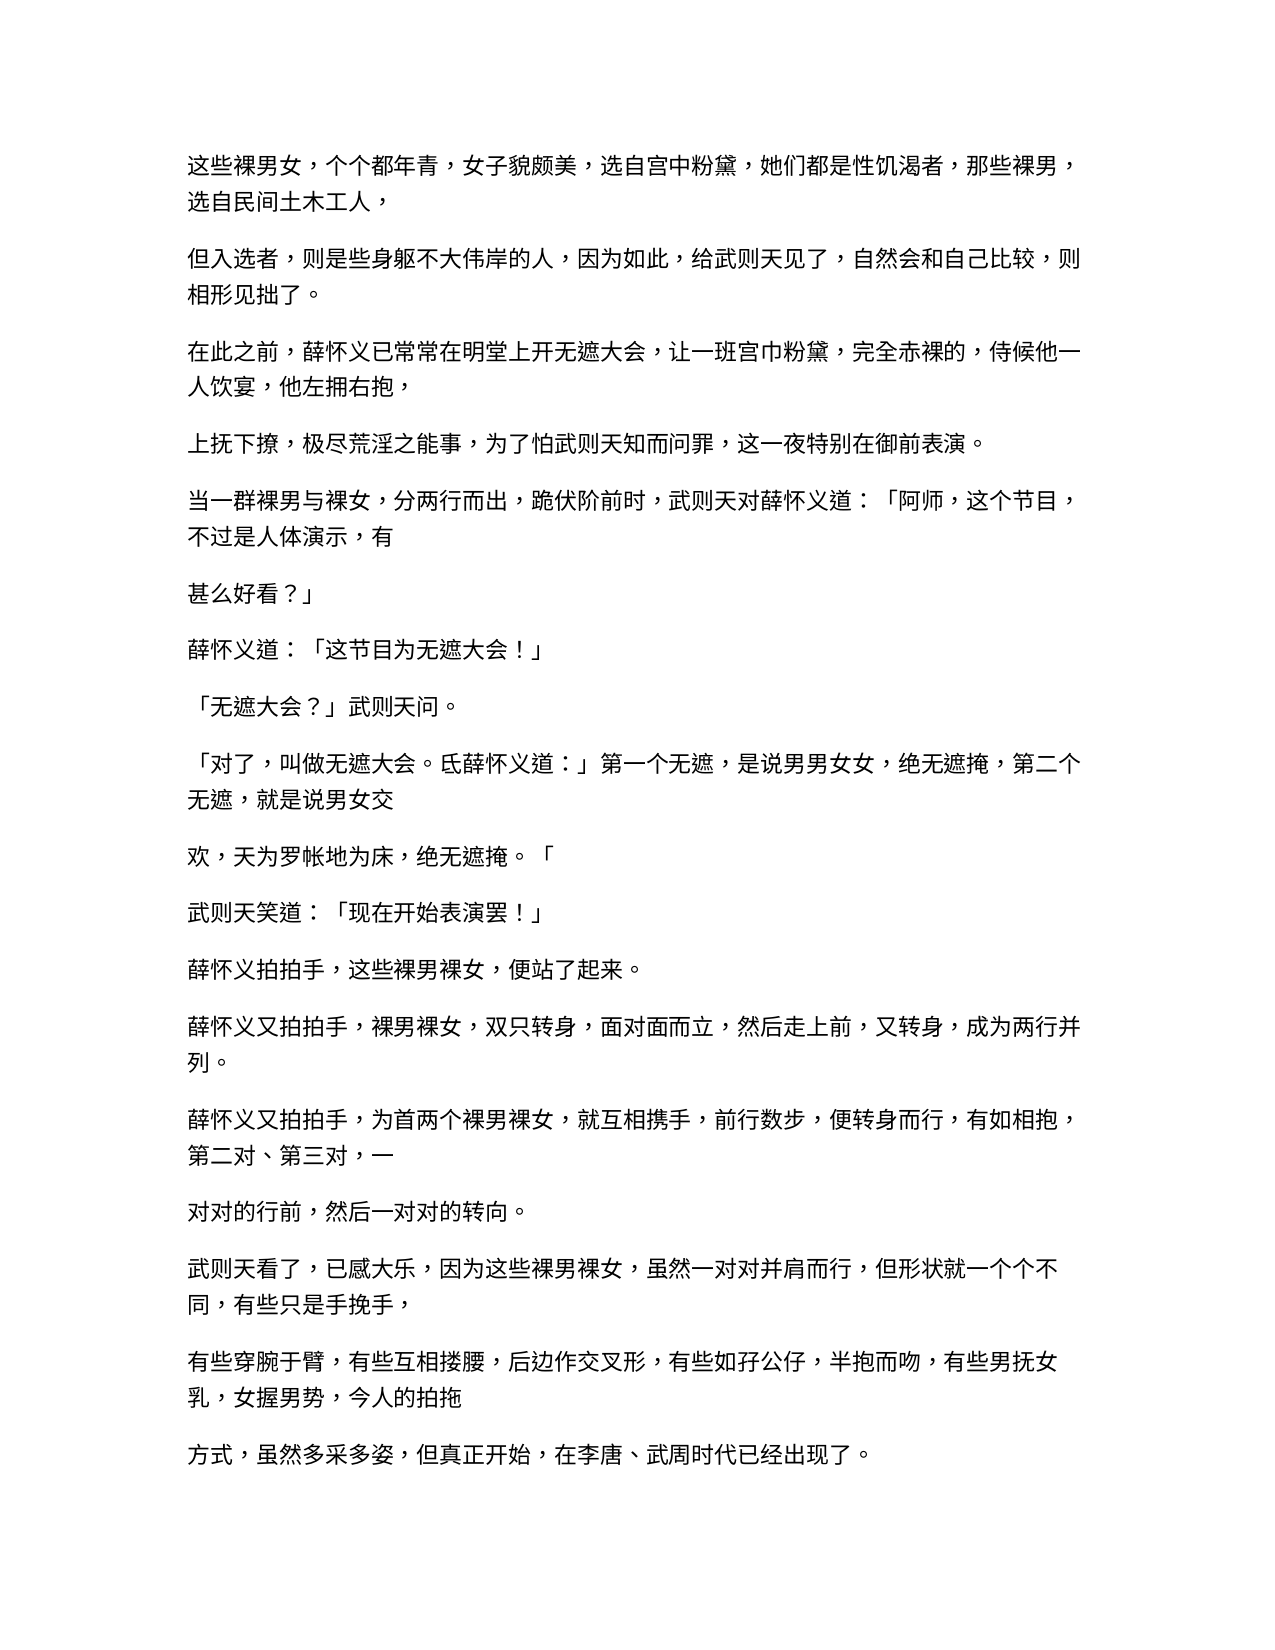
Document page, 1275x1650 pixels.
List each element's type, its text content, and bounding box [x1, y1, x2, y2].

text 对对的行前，然后一对对的转向。 [187, 1196, 1087, 1228]
text 薛怀义道：「这节目为无遮大会！」 [187, 634, 1087, 666]
text 武则天看了，已感大乐，因为这些裸男裸女，虽然一对对并肩而行，但形状就一个个不同，有些只是手挽手， [187, 1253, 1087, 1320]
text 在此之前，薛怀义已常常在明堂上开无遮大会，让一班宫巾粉黛，完全赤裸的，侍候他一人饮宴，他左拥右抱， [187, 335, 1087, 403]
text 上抚下撩，极尽荒淫之能事，为了怕武则天知而问罪，这一夜特别在御前表演。 [187, 428, 1087, 459]
text 薛怀义又拍拍手，为首两个裸男裸女，就互相携手，前行数步，便转身而行，有如相抱，第二对、第三对，一 [187, 1104, 1087, 1171]
text 薛怀义拍拍手，这些裸男裸女，便站了起来。 [187, 954, 1087, 985]
text 薛怀义又拍拍手，裸男裸女，双只转身，面对面而立，然后走上前，又转身，成为两行并列。 [187, 1011, 1087, 1078]
text 有些穿腕于臂，有些互相搂腰，后边作交叉形，有些如孖公仔，半抱而吻，有些男抚女乳，女握男势，今人的拍拖 [187, 1346, 1087, 1413]
text 「无遮大会？」武则天问。 [187, 691, 1087, 722]
text 这些裸男女，个个都年青，女子貌颇美，选自宫中粉黛，她们都是性饥渴者，那些裸男，选自民间土木工人， [187, 150, 1087, 217]
text 武则天笑道：「现在开始表演罢！」 [187, 897, 1087, 929]
text 方式，虽然多采多姿，但真正开始，在李唐、武周时代已经出现了。 [187, 1438, 1087, 1470]
text 但入选者，则是些身躯不大伟岸的人，因为如此，给武则天见了，自然会和自己比较，则相形见拙了。 [187, 243, 1087, 310]
text 欢，天为罗帐地为床，绝无遮掩。「 [187, 841, 1087, 872]
text 甚么好看？」 [187, 578, 1087, 609]
text 当一群裸男与裸女，分两行而出，跪伏阶前时，武则天对薛怀义道：「阿师，这个节目，不过是人体演示，有 [187, 485, 1087, 552]
text 「对了，叫做无遮大会。氐薛怀义道：」第一个无遮，是说男男女女，绝无遮掩，第二个无遮，就是说男女交 [187, 748, 1087, 815]
